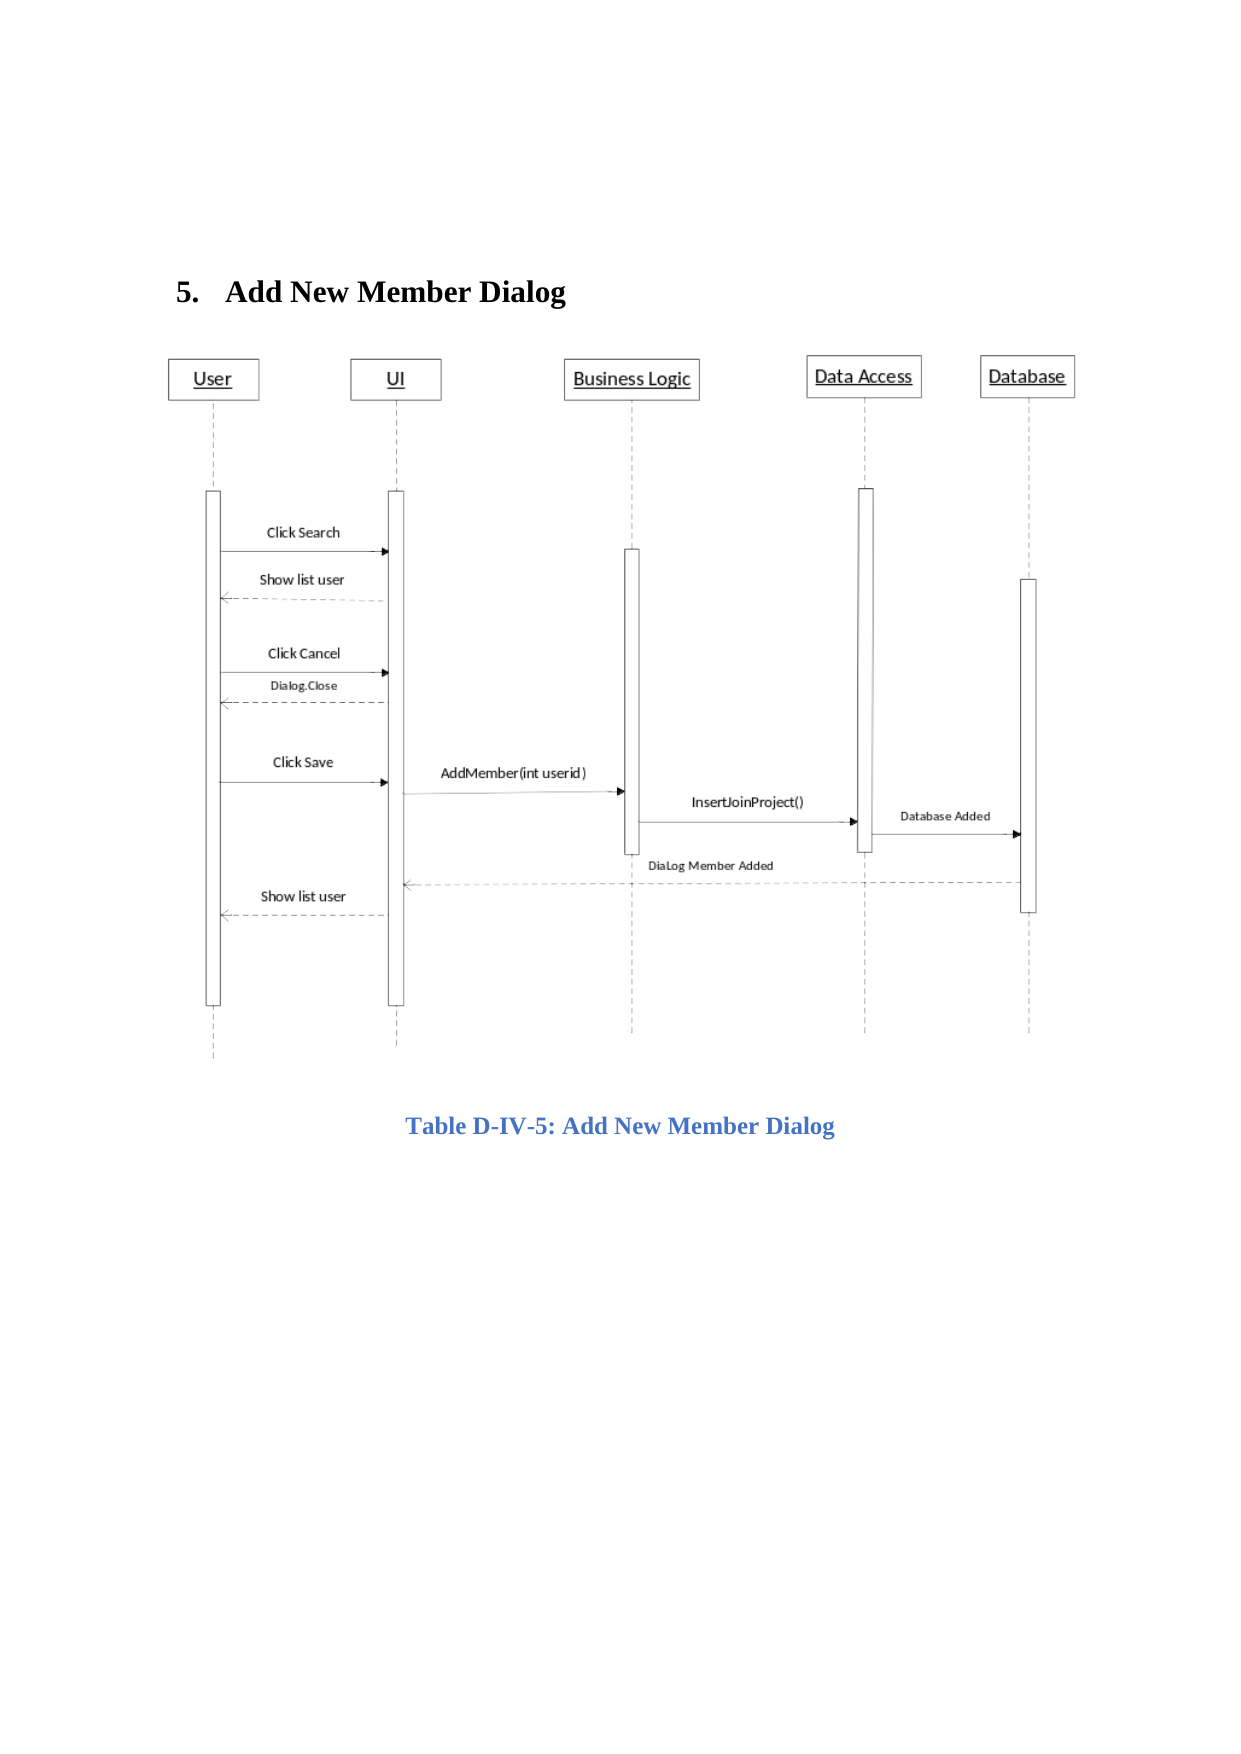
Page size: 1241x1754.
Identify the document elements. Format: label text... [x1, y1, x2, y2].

text Table D-IV-5: Add New Member Dialog [150, 1111, 1090, 1139]
list Add New Member Dialog [187, 274, 1090, 310]
